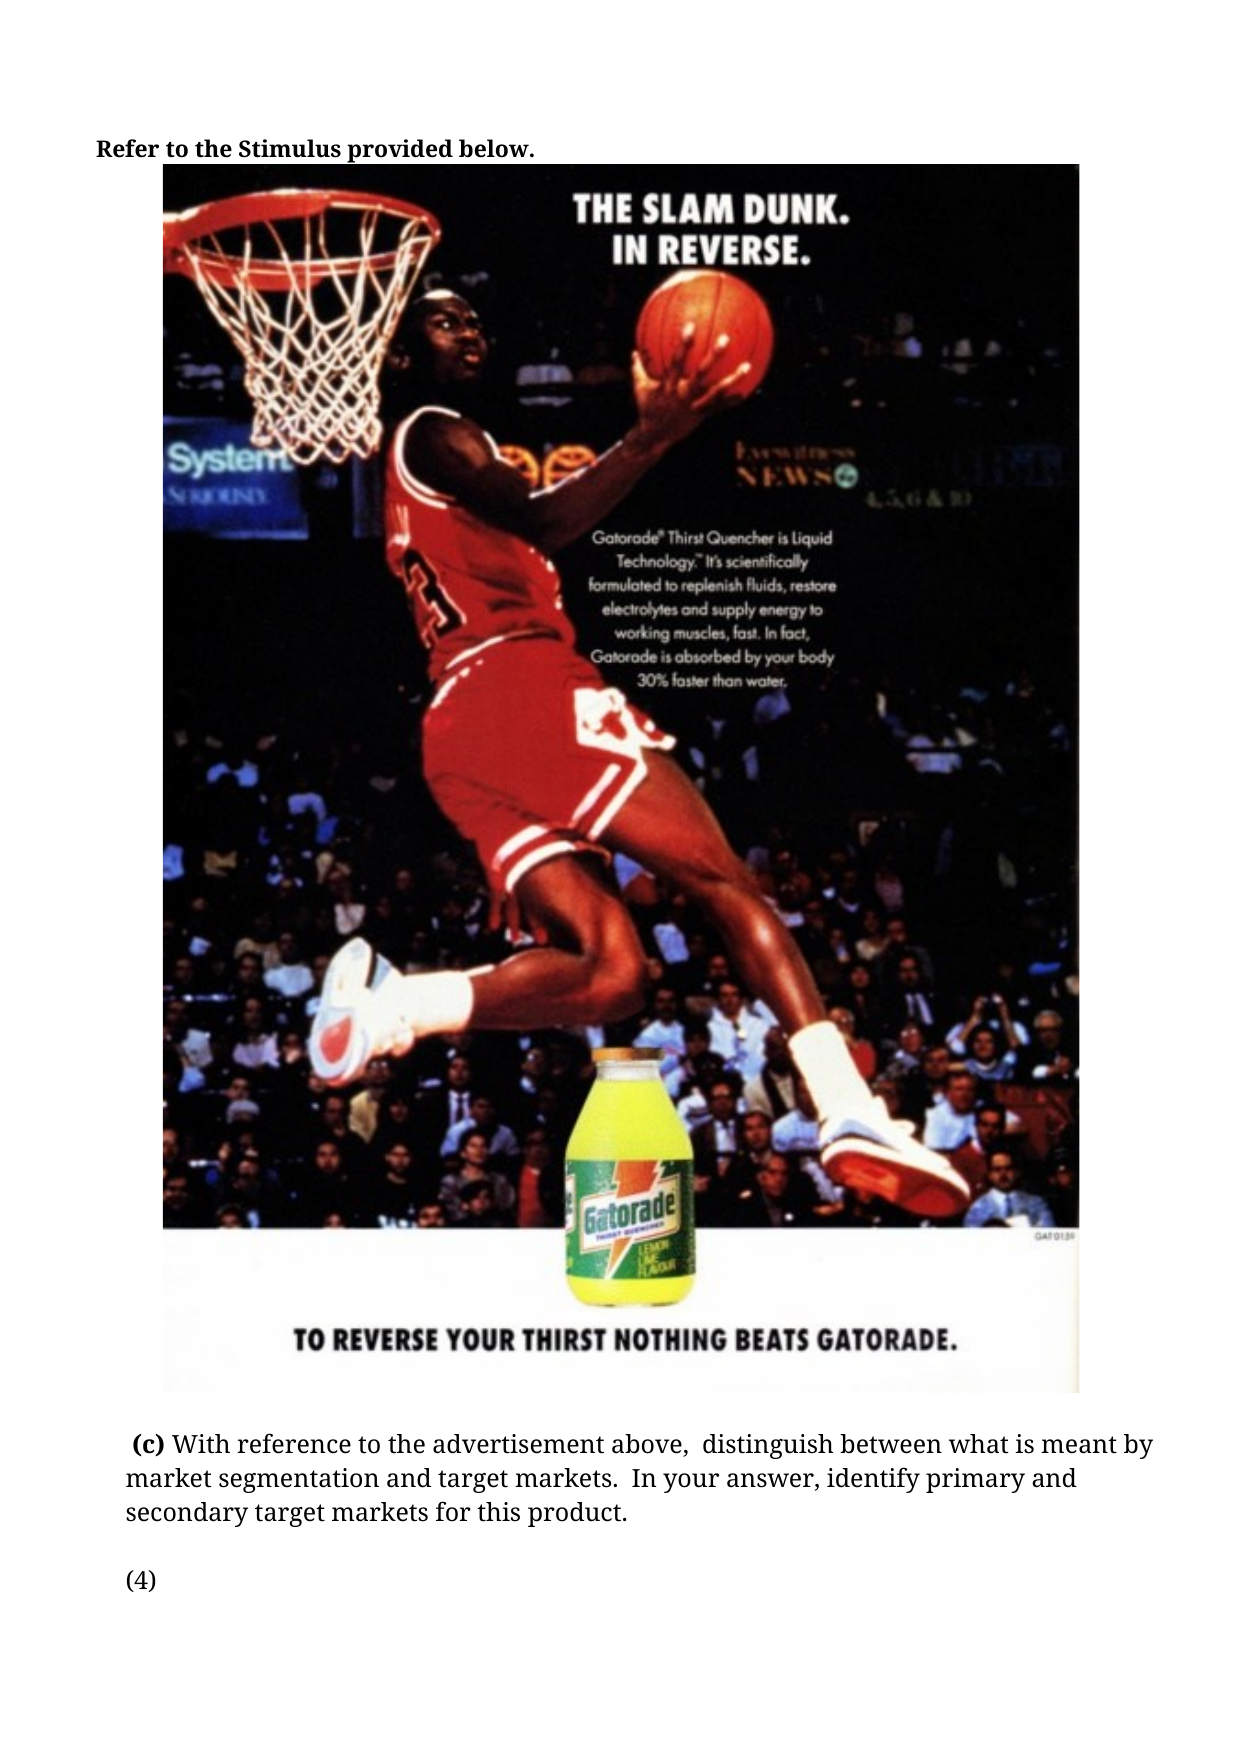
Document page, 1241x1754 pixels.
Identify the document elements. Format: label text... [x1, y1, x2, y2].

picture [162, 164, 1080, 1393]
text Refer to the Stimulus provided below. [96, 133, 1146, 165]
text (c) With reference to the advertisement above, distinguish between what is meant by market segmentation and target markets. In your answer, identify primary and secondary target markets for this product. (4) [125, 1427, 1159, 1597]
